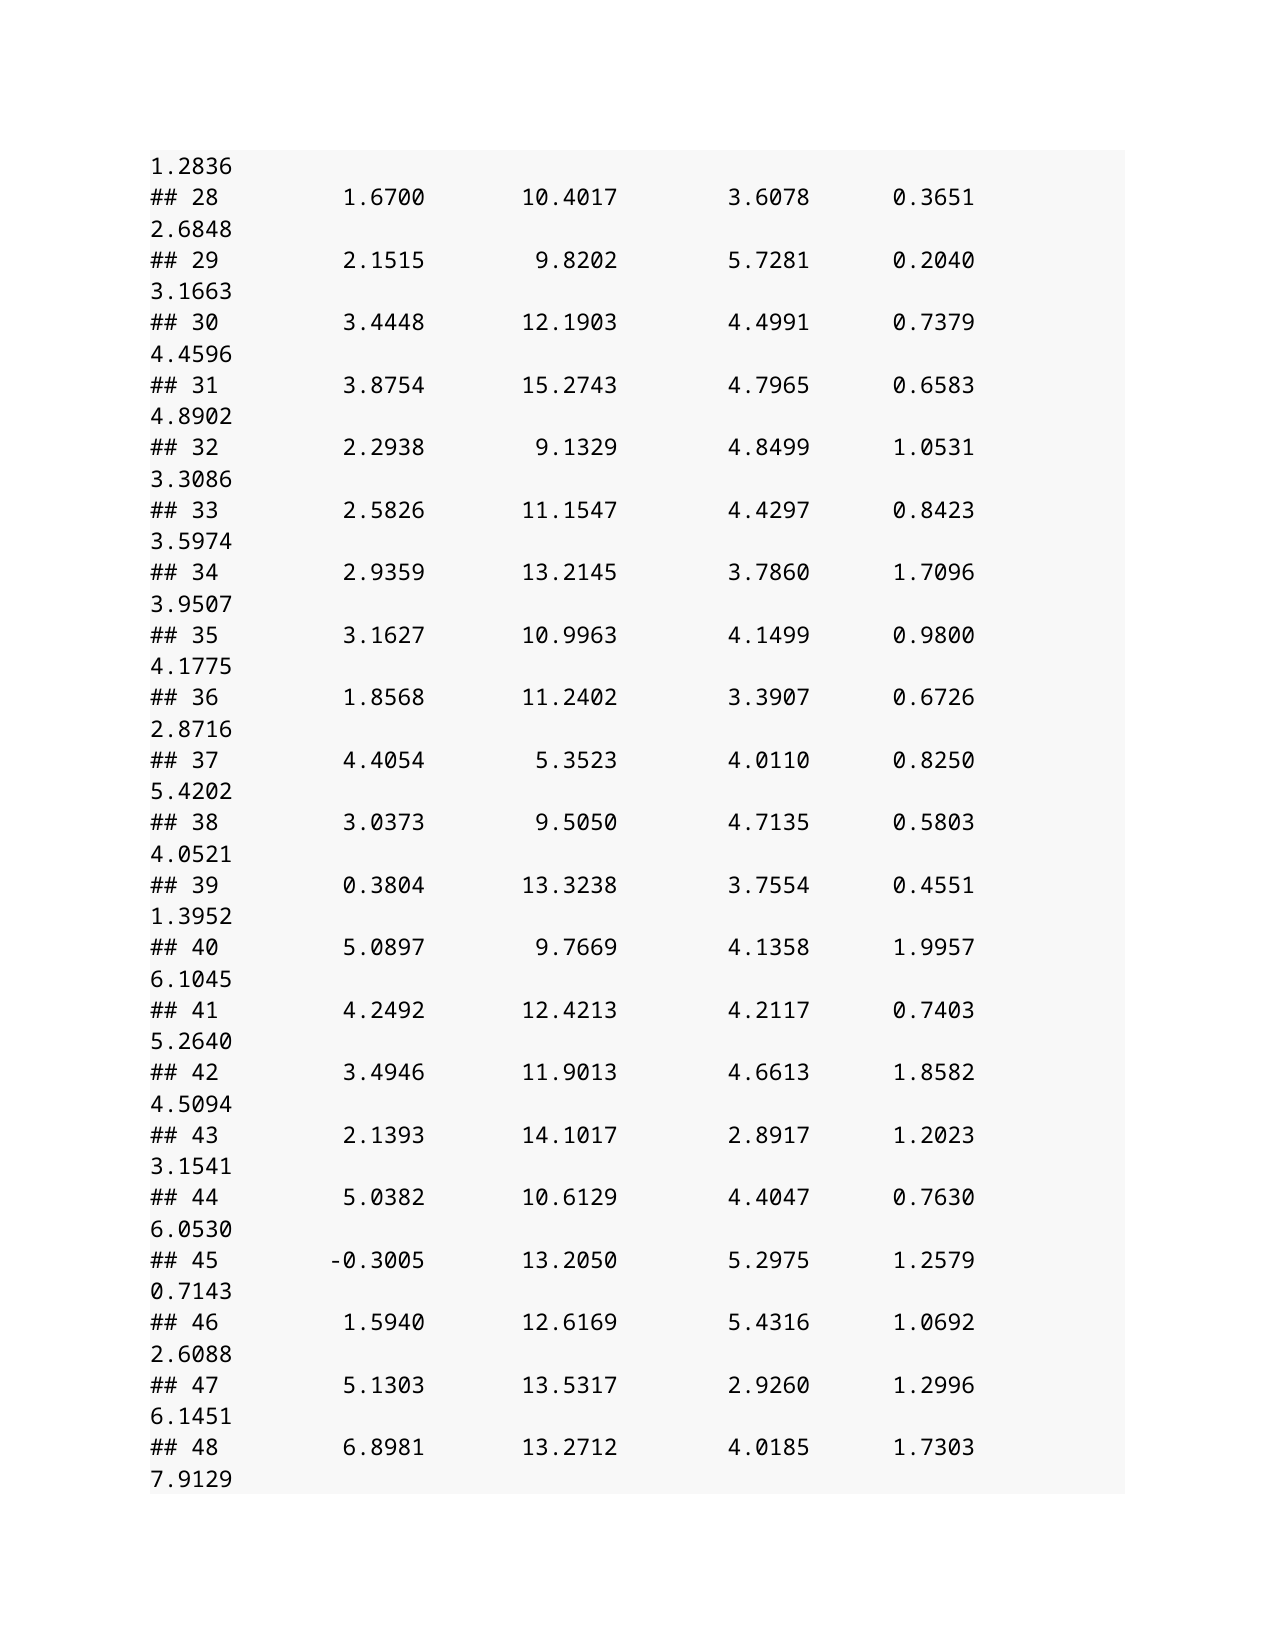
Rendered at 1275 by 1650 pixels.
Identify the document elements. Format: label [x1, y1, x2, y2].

text [150, 150, 1125, 1494]
